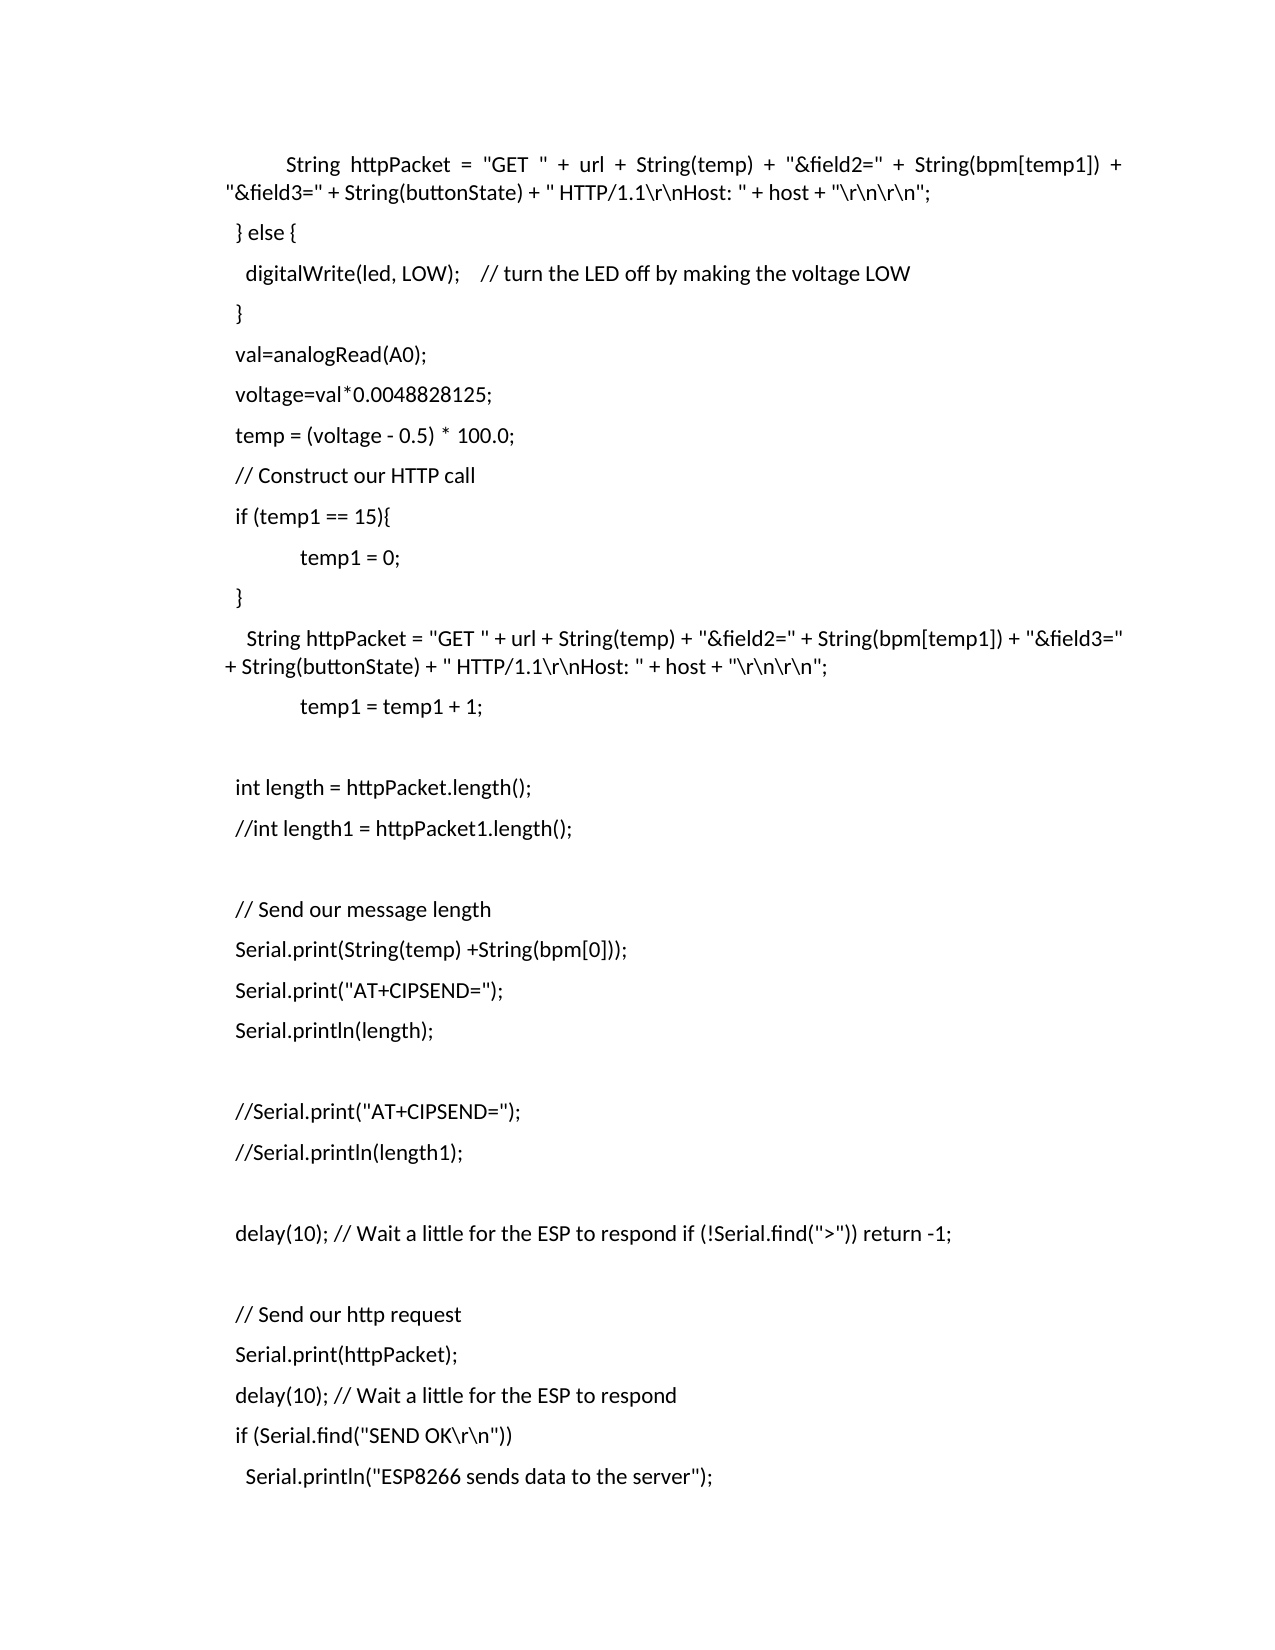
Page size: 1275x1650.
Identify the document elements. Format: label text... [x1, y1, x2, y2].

text String httpPacket = "GET " + url + String(temp) + "&field2=" + String(bpm[temp1]) + "&field3=" + String(buttonState) + " HTTP/1.1\r\nHost: " + host + "\r\n\r\n"; [225, 624, 1125, 680]
text Serial.print(httpPacket); [225, 1341, 1125, 1369]
text digitalWrite(led, LOW); // turn the LED off by making the voltage LOW [225, 259, 1125, 287]
text Serial.println("ESP8266 sends data to the server"); [225, 1462, 1125, 1490]
text delay(10); // Wait a little for the ESP to respond if (!Serial.find(">")) return -1; [225, 1219, 1125, 1247]
text if (temp1 == 15){ [225, 502, 1125, 530]
text String httpPacket = "GET " + url + String(temp) + "&field2=" + String(bpm[temp1]) + "&field3=" + String(buttonState) + " HTTP/1.1\r\nHost: " + host + "\r\n\r\n"; [225, 150, 1125, 206]
text // Send our http request [225, 1300, 1125, 1328]
text //Serial.print("AT+CIPSEND="); [225, 1097, 1125, 1126]
text temp1 = temp1 + 1; [225, 692, 1125, 720]
text voltage=val*0.0048828125; [225, 381, 1125, 409]
text temp1 = 0; [225, 543, 1125, 571]
text Serial.print(String(temp) +String(bpm[0])); [225, 935, 1125, 963]
text temp = (voltage - 0.5) * 100.0; [225, 421, 1125, 449]
text delay(10); // Wait a little for the ESP to respond [225, 1381, 1125, 1409]
text } [225, 583, 1125, 611]
text Serial.println(length); [225, 1016, 1125, 1044]
text } else { [225, 218, 1125, 247]
text //Serial.println(length1); [225, 1138, 1125, 1166]
text //int length1 = httpPacket1.length(); [225, 814, 1125, 842]
text // Send our message length [225, 895, 1125, 923]
text // Construct our HTTP call [225, 462, 1125, 490]
text val=analogRead(A0); [225, 340, 1125, 368]
text } [225, 299, 1125, 328]
text Serial.print("AT+CIPSEND="); [225, 976, 1125, 1004]
text int length = httpPacket.length(); [225, 773, 1125, 801]
text if (Serial.find("SEND OK\r\n")) [225, 1422, 1125, 1450]
